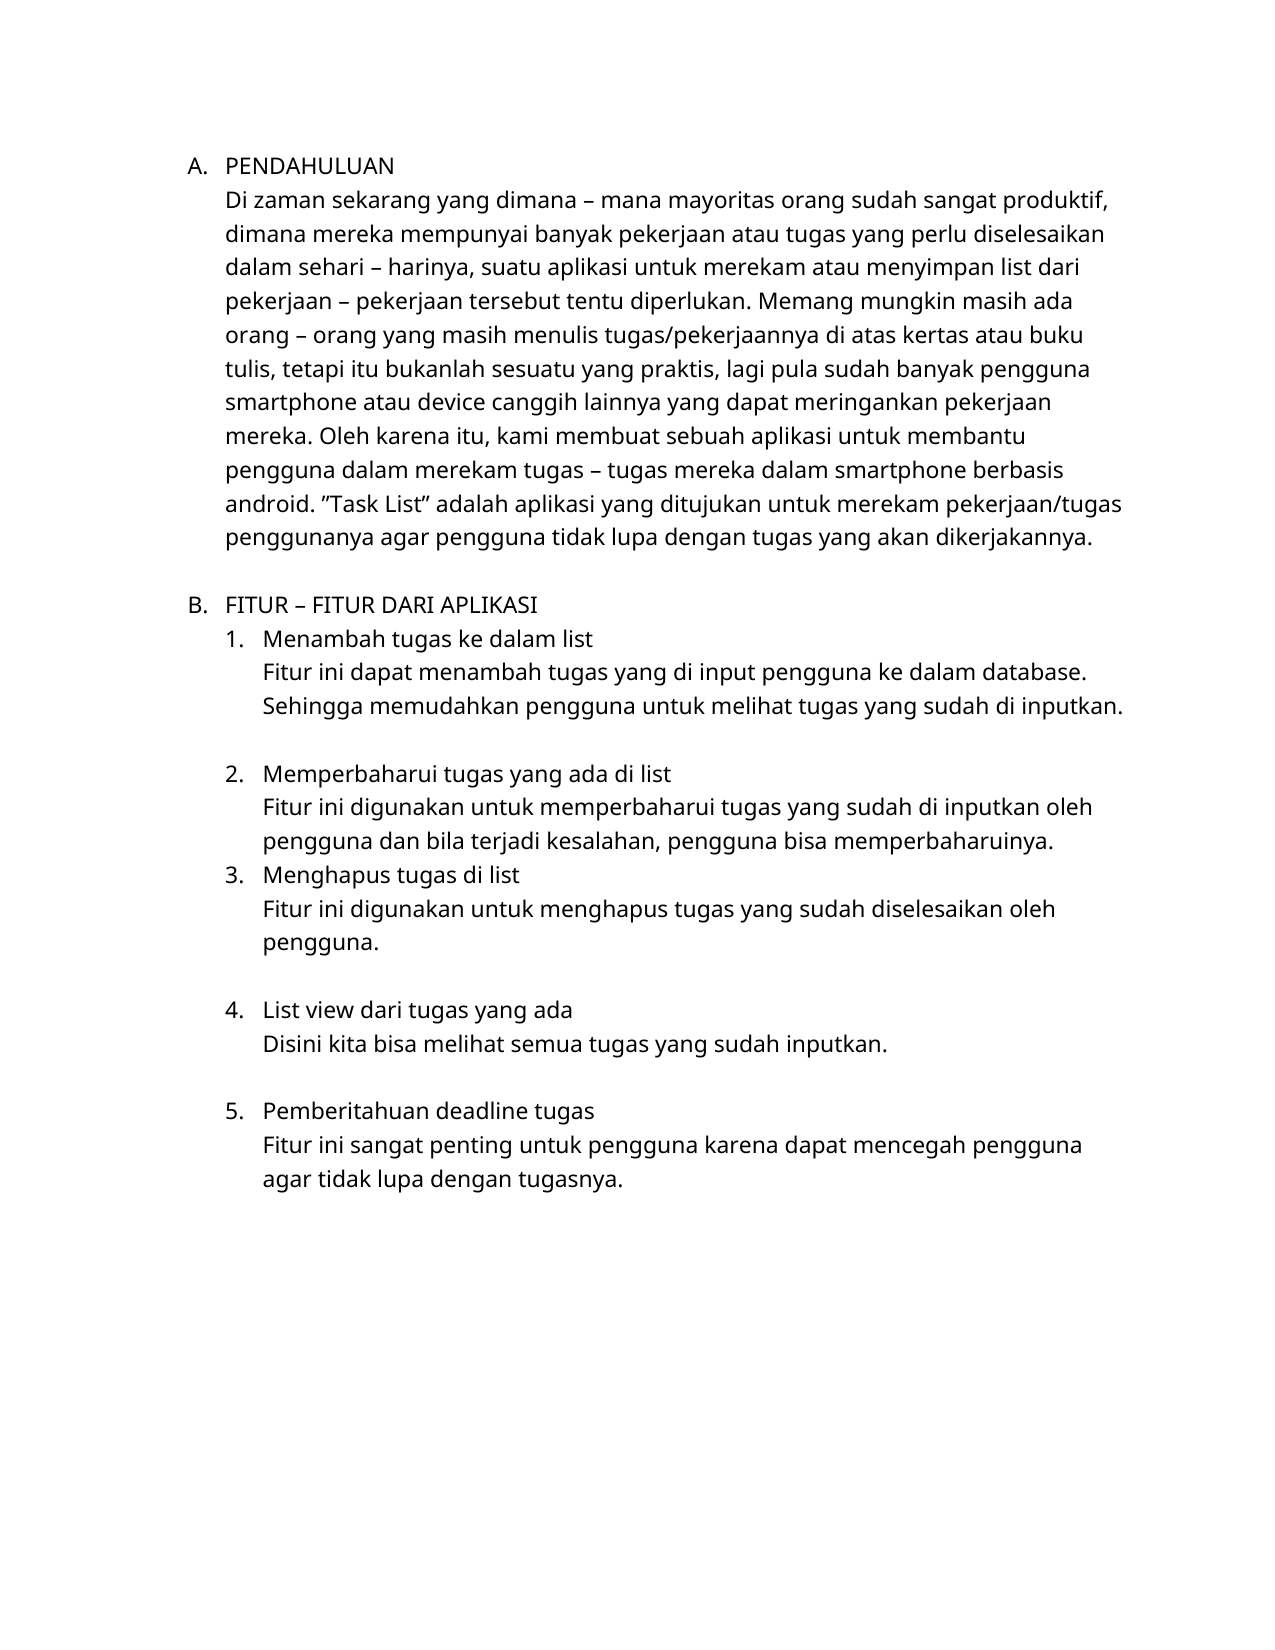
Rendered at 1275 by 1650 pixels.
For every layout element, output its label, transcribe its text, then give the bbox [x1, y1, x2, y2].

list Disini kita bisa melihat semua tugas yang sudah inputkan. [262, 1027, 1125, 1059]
list Di zaman sekarang yang dimana – mana mayoritas orang sudah sangat produktif, dimana mereka mempunyai banyak pekerjaan atau tugas yang perlu diselesaikan dalam sehari – harinya, suatu aplikasi untuk merekam atau menyimpan list dari pekerjaan – pekerjaan tersebut tentu diperlukan. Memang mungkin masih ada orang – orang yang masih menulis tugas/pekerjaannya di atas kertas atau buku tulis, tetapi itu bukanlah sesuatu yang praktis, lagi pula sudah banyak pengguna smartphone atau device canggih lainnya yang dapat meringankan pekerjaan mereka. Oleh karena itu, kami membuat sebuah aplikasi untuk membantu pengguna dalam merekam tugas – tugas mereka dalam smartphone berbasis android. ”Task List” adalah aplikasi yang ditujukan untuk merekam pekerjaan/tugas penggunanya agar pengguna tidak lupa dengan tugas yang akan dikerjakannya. [225, 184, 1125, 552]
list FITUR – FITUR DARI APLIKASI [187, 589, 1125, 620]
list Pemberitahuan deadline tugas [225, 1095, 1125, 1126]
list PENDAHULUAN [187, 150, 1125, 181]
list Menghapus tugas di list [225, 859, 1125, 890]
list Fitur ini digunakan untuk menghapus tugas yang sudah diselesaikan oleh pengguna. [262, 892, 1125, 957]
list List view dari tugas yang ada [225, 994, 1125, 1025]
list Menambah tugas ke dalam list [225, 622, 1125, 654]
list Fitur ini digunakan untuk memperbaharui tugas yang sudah di inputkan oleh pengguna dan bila terjadi kesalahan, pengguna bisa memperbaharuinya. [262, 791, 1125, 856]
list Fitur ini sangat penting untuk pengguna karena dapat mencegah pengguna agar tidak lupa dengan tugasnya. [262, 1129, 1125, 1194]
list Fitur ini dapat menambah tugas yang di input pengguna ke dalam database. Sehingga memudahkan pengguna untuk melihat tugas yang sudah di inputkan. [262, 656, 1125, 721]
list Memperbaharui tugas yang ada di list [225, 757, 1125, 789]
